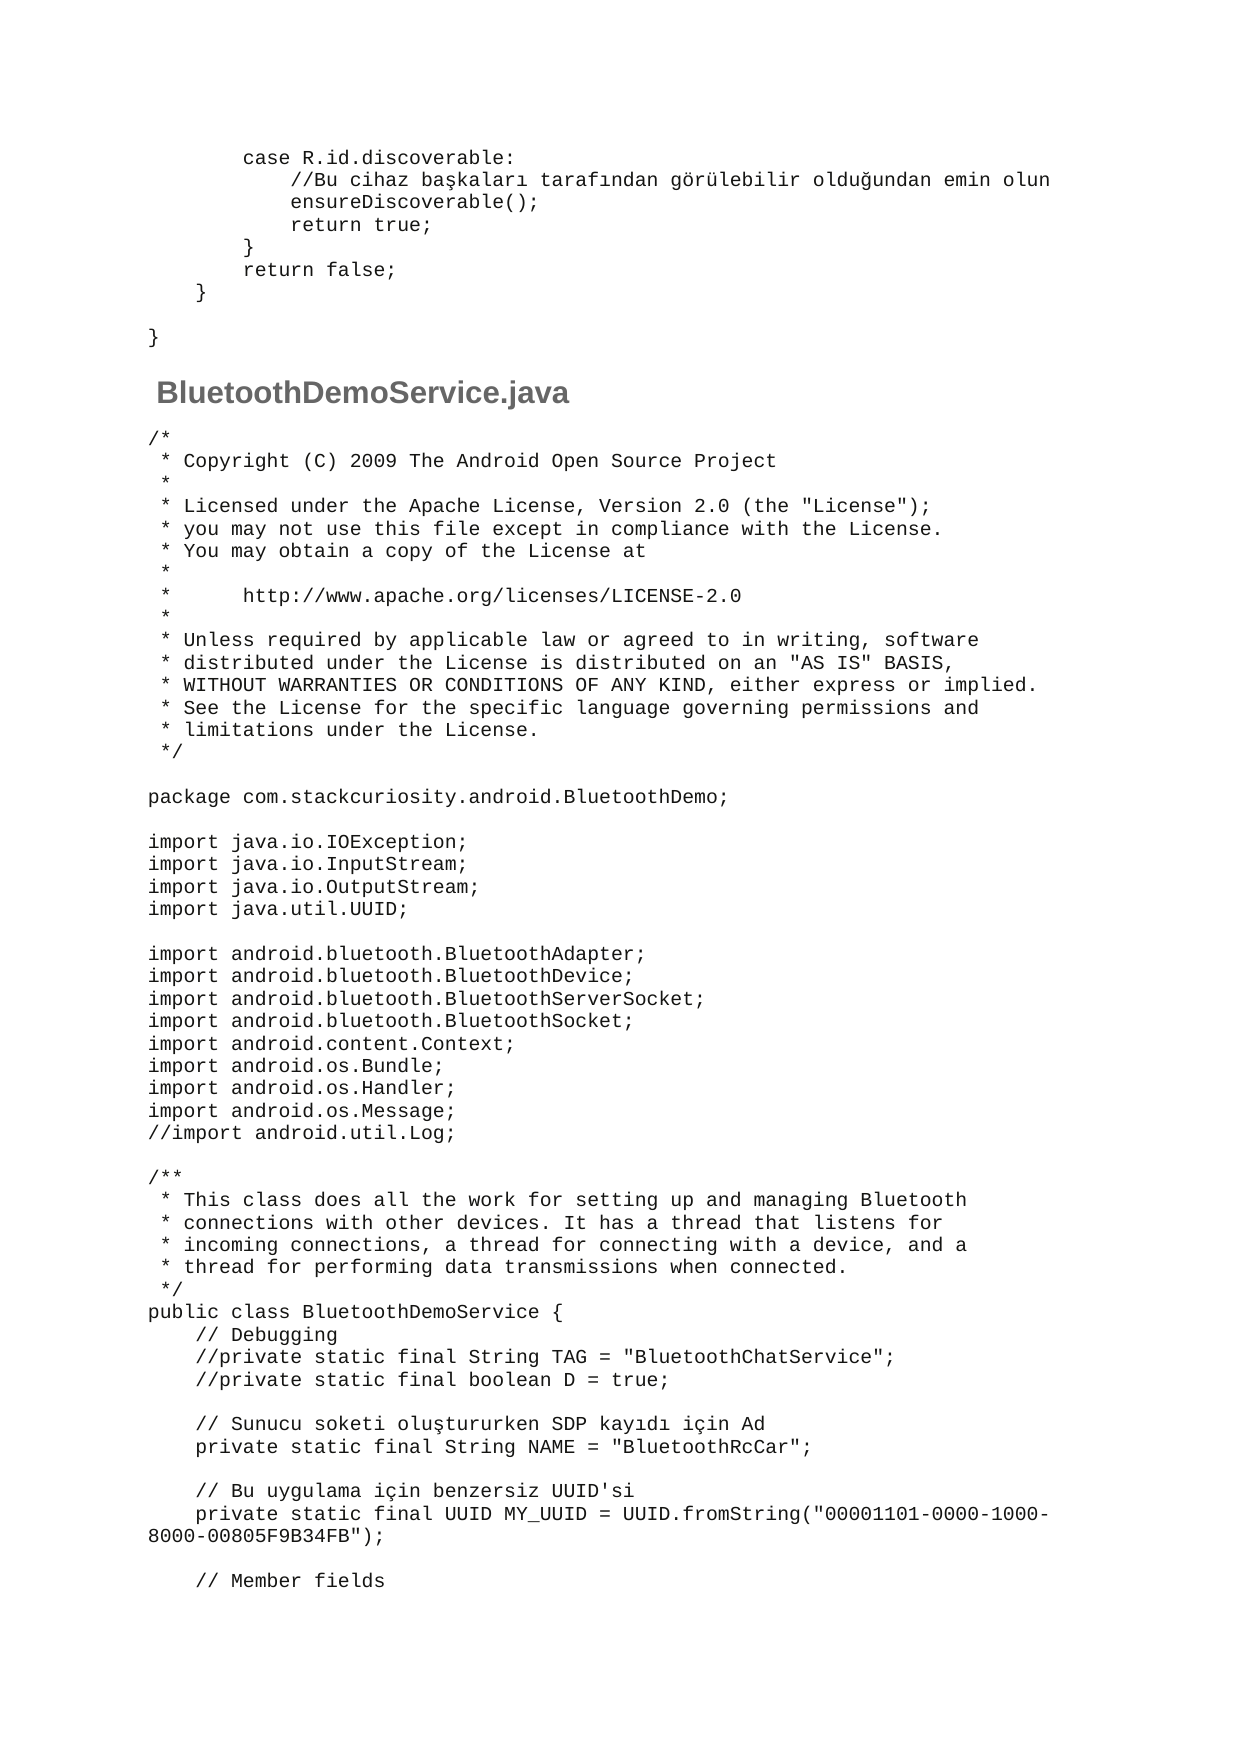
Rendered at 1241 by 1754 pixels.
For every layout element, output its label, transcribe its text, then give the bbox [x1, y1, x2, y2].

text import android.os.Handler; [148, 1078, 1093, 1101]
text import java.io.OutputStream; [148, 877, 1093, 899]
text import android.os.Bundle; [148, 1056, 1093, 1078]
text /** [148, 1168, 1093, 1190]
text //private static final boolean D = true; [148, 1369, 1093, 1392]
text * Licensed under the Apache License, Version 2.0 (the "License"); [148, 496, 1093, 518]
text * connections with other devices. It has a thread that listens for [148, 1213, 1093, 1235]
text // Bu uygulama için benzersiz UUID'si [148, 1481, 1093, 1504]
text import android.bluetooth.BluetoothServerSocket; [148, 989, 1093, 1011]
text * You may obtain a copy of the License at [148, 541, 1093, 563]
text * [148, 474, 1093, 496]
text * This class does all the work for setting up and managing Bluetooth [148, 1190, 1093, 1213]
text //Bu cihaz başkaları tarafından görülebilir olduğundan emin olun [148, 170, 1093, 192]
text import java.io.IOException; [148, 832, 1093, 854]
text * thread for performing data transmissions when connected. [148, 1257, 1093, 1280]
text */ [148, 1280, 1093, 1302]
subtitle BluetoothDemoService.java [148, 374, 1093, 410]
text } [148, 237, 1093, 259]
text * http://www.apache.org/licenses/LICENSE-2.0 [148, 586, 1093, 608]
text import android.bluetooth.BluetoothSocket; [148, 1011, 1093, 1033]
text //import android.util.Log; [148, 1123, 1093, 1146]
text * [148, 608, 1093, 630]
text // Member fields [148, 1571, 1093, 1593]
text /* [148, 429, 1093, 451]
text */ [148, 742, 1093, 765]
text * WITHOUT WARRANTIES OR CONDITIONS OF ANY KIND, either express or implied. [148, 675, 1093, 698]
text package com.stackcuriosity.android.BluetoothDemo; [148, 787, 1093, 809]
text * [148, 563, 1093, 586]
text import android.bluetooth.BluetoothAdapter; [148, 944, 1093, 966]
text * Unless required by applicable law or agreed to in writing, software [148, 630, 1093, 653]
text import android.os.Message; [148, 1101, 1093, 1123]
text //private static final String TAG = "BluetoothChatService"; [148, 1347, 1093, 1369]
text return false; [148, 259, 1093, 282]
text // Sunucu soketi oluştururken SDP kayıdı için Ad [148, 1414, 1093, 1437]
text private static final String NAME = "BluetoothRcCar"; [148, 1437, 1093, 1459]
text public class BluetoothDemoService { [148, 1302, 1093, 1325]
text case R.id.discoverable: [148, 148, 1093, 170]
text * Copyright (C) 2009 The Android Open Source Project [148, 451, 1093, 474]
text * See the License for the specific language governing permissions and [148, 698, 1093, 720]
text import android.bluetooth.BluetoothDevice; [148, 966, 1093, 989]
text * limitations under the License. [148, 720, 1093, 742]
text import java.io.InputStream; [148, 854, 1093, 877]
text import java.util.UUID; [148, 899, 1093, 922]
text * distributed under the License is distributed on an "AS IS" BASIS, [148, 653, 1093, 675]
text return true; [148, 215, 1093, 237]
text * you may not use this file except in compliance with the License. [148, 518, 1093, 541]
text } [148, 327, 1093, 349]
text ensureDiscoverable(); [148, 192, 1093, 215]
text } [148, 282, 1093, 304]
text * incoming connections, a thread for connecting with a device, and a [148, 1235, 1093, 1257]
text import android.content.Context; [148, 1033, 1093, 1056]
text private static final UUID MY_UUID = UUID.fromString("00001101-0000-1000-8000-00805F9B34FB"); [148, 1504, 1093, 1549]
text // Debugging [148, 1325, 1093, 1347]
